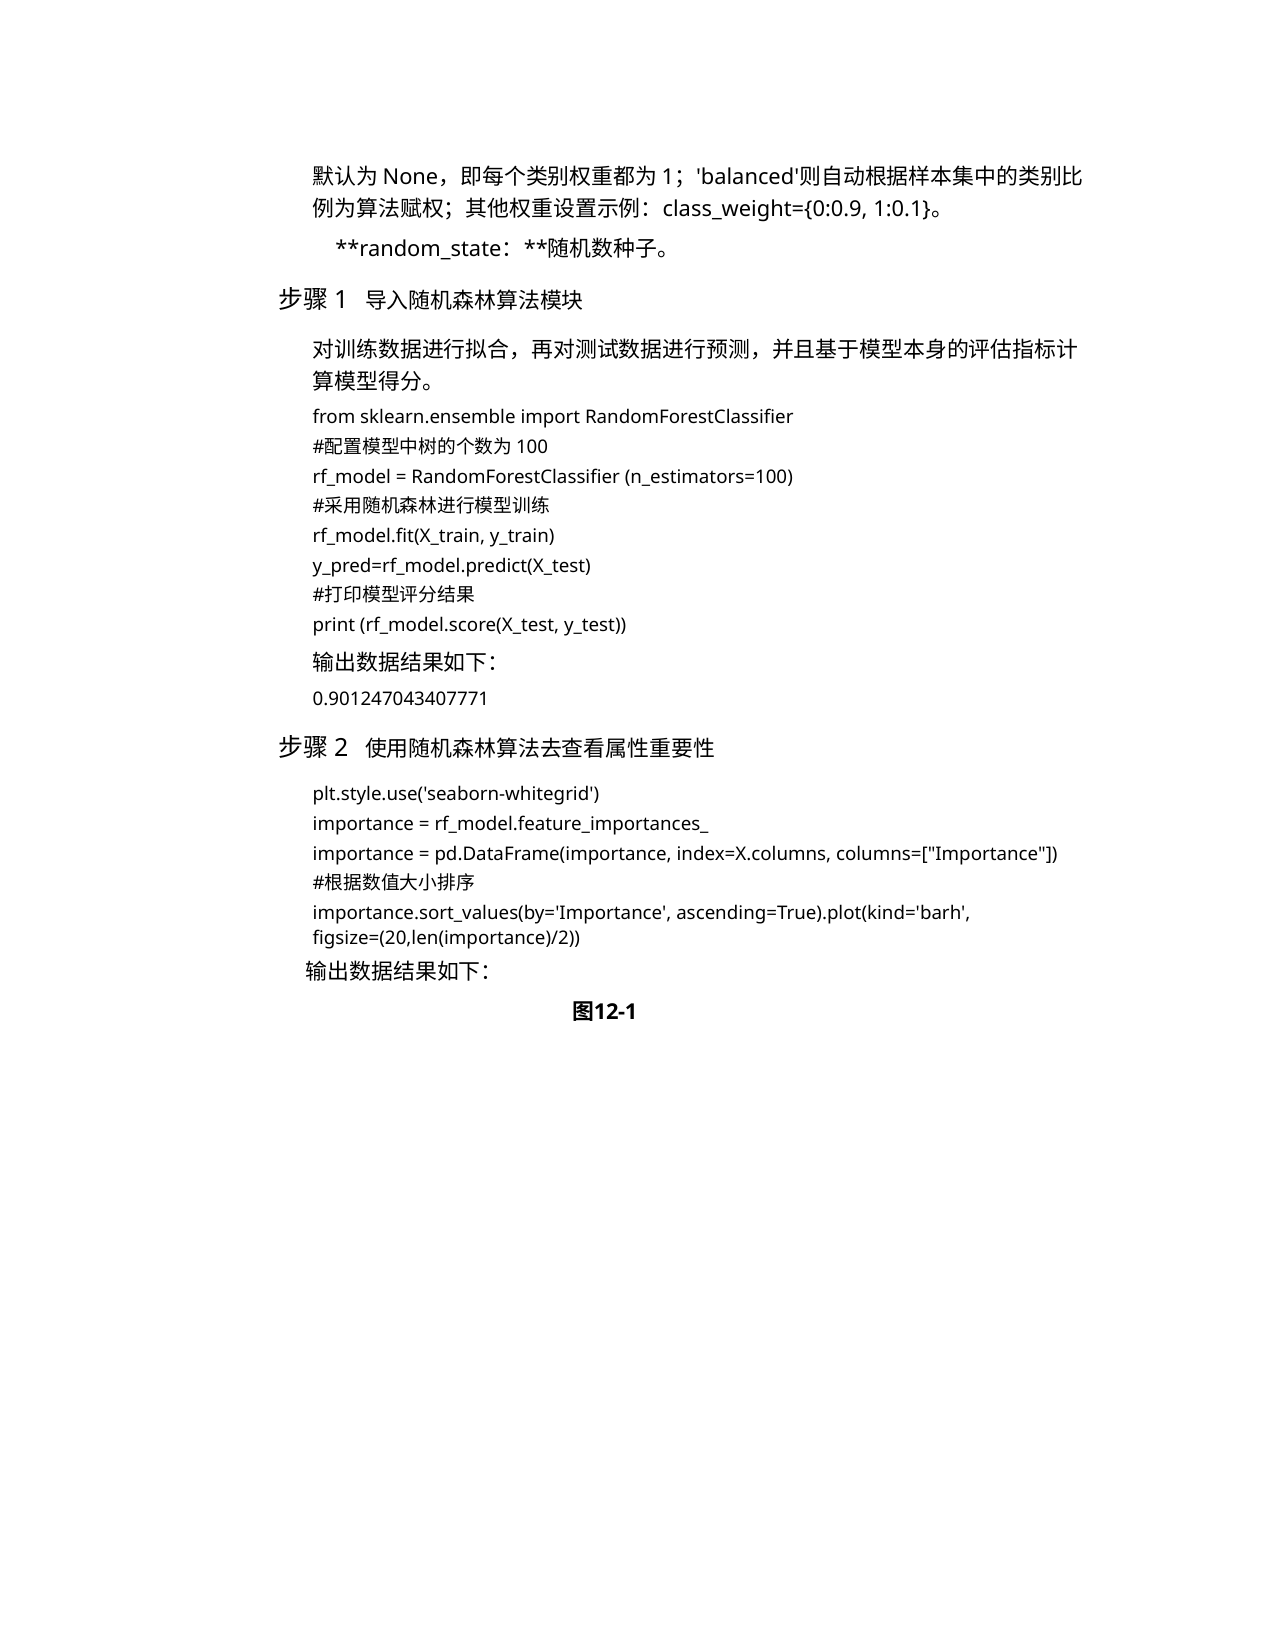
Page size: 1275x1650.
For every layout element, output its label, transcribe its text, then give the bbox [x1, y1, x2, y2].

text rf_model = RandomForestClassifier (n_estimators=100) [312, 463, 1087, 488]
text ​ **random_state：**随机数种子。 [312, 231, 1087, 262]
text 0.901247043407771 [312, 685, 1087, 711]
text print (rf_model.score(X_test, y_test)) [312, 611, 1087, 637]
text y_pred=rf_model.predict(X_test) [312, 552, 1087, 578]
text 对训练数据进行拟合，再对测试数据进行预测，并且基于模型本身的评估指标计算模型得分。 [312, 332, 1087, 395]
text plt.style.use('seaborn-whitegrid') [312, 780, 1087, 806]
text #采用随机森林进行模型训练 [312, 493, 1087, 518]
text importance = rf_model.feature_importances_ [312, 810, 1087, 836]
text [312, 159, 1087, 222]
text 输出数据结果如下： [312, 645, 1087, 677]
text #配置模型中树的个数为100 [312, 433, 1087, 459]
text from sklearn.ensemble import RandomForestClassifier [312, 404, 1087, 429]
text importance = pd.DataFrame(importance, index=X.columns, columns=["Importance"]) [312, 840, 1087, 865]
text rf_model.fit(X_train, y_train) [312, 522, 1087, 548]
text 导入随机森林算法模块 [348, 279, 1087, 315]
text #根据数值大小排序 [312, 869, 1087, 895]
text 使用随机森林算法去查看属性重要性 [348, 727, 1087, 764]
text 输出数据结果如下： [306, 954, 1087, 986]
text #打印模型评分结果 [312, 582, 1087, 607]
text importance.sort_values(by='Importance', ascending=True).plot(kind='barh', figsize=(20,len(importance)/2)) [312, 899, 1087, 950]
